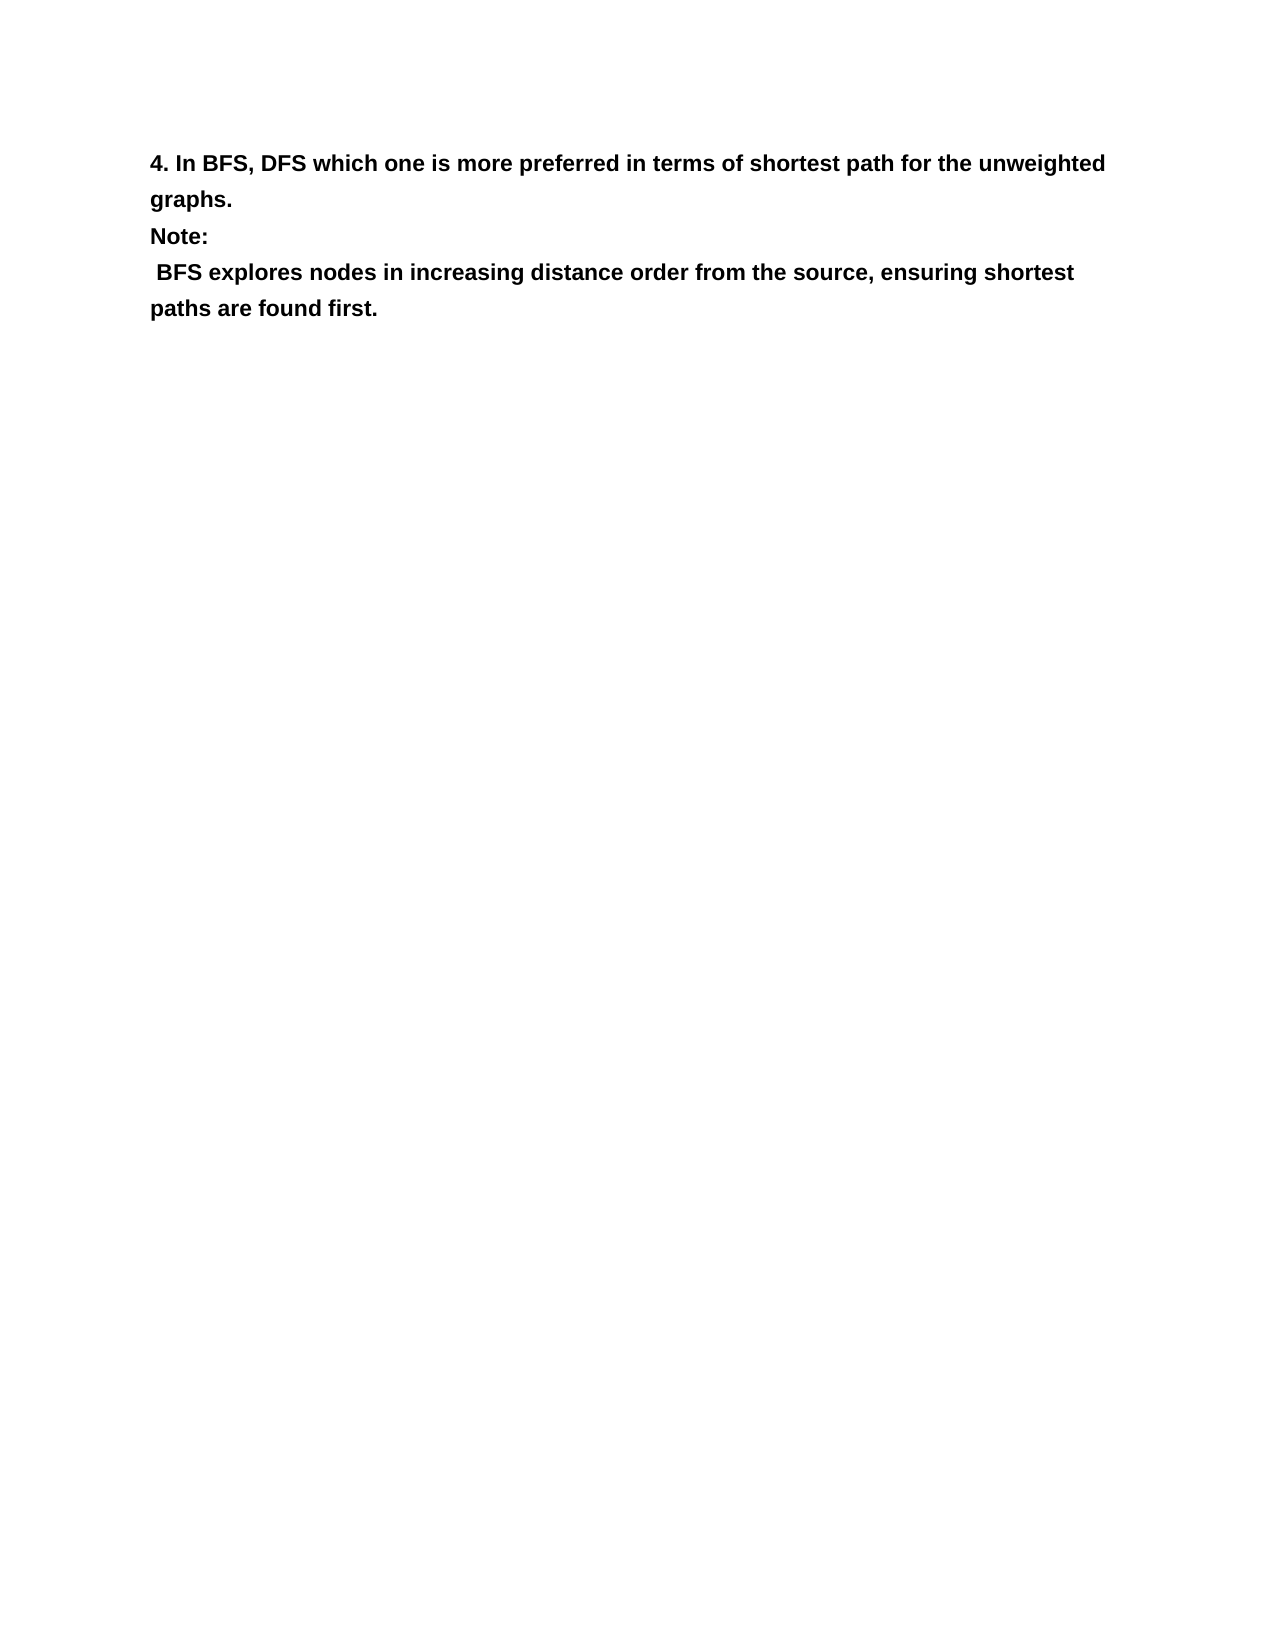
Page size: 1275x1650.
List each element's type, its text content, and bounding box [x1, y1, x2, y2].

text BFS explores nodes in increasing distance order from the source, ensuring shortest paths are found first. [150, 259, 1125, 322]
text Note: [150, 223, 1125, 249]
text 4. In BFS, DFS which one is more preferred in terms of shortest path for the unweighted graphs. [150, 150, 1125, 213]
